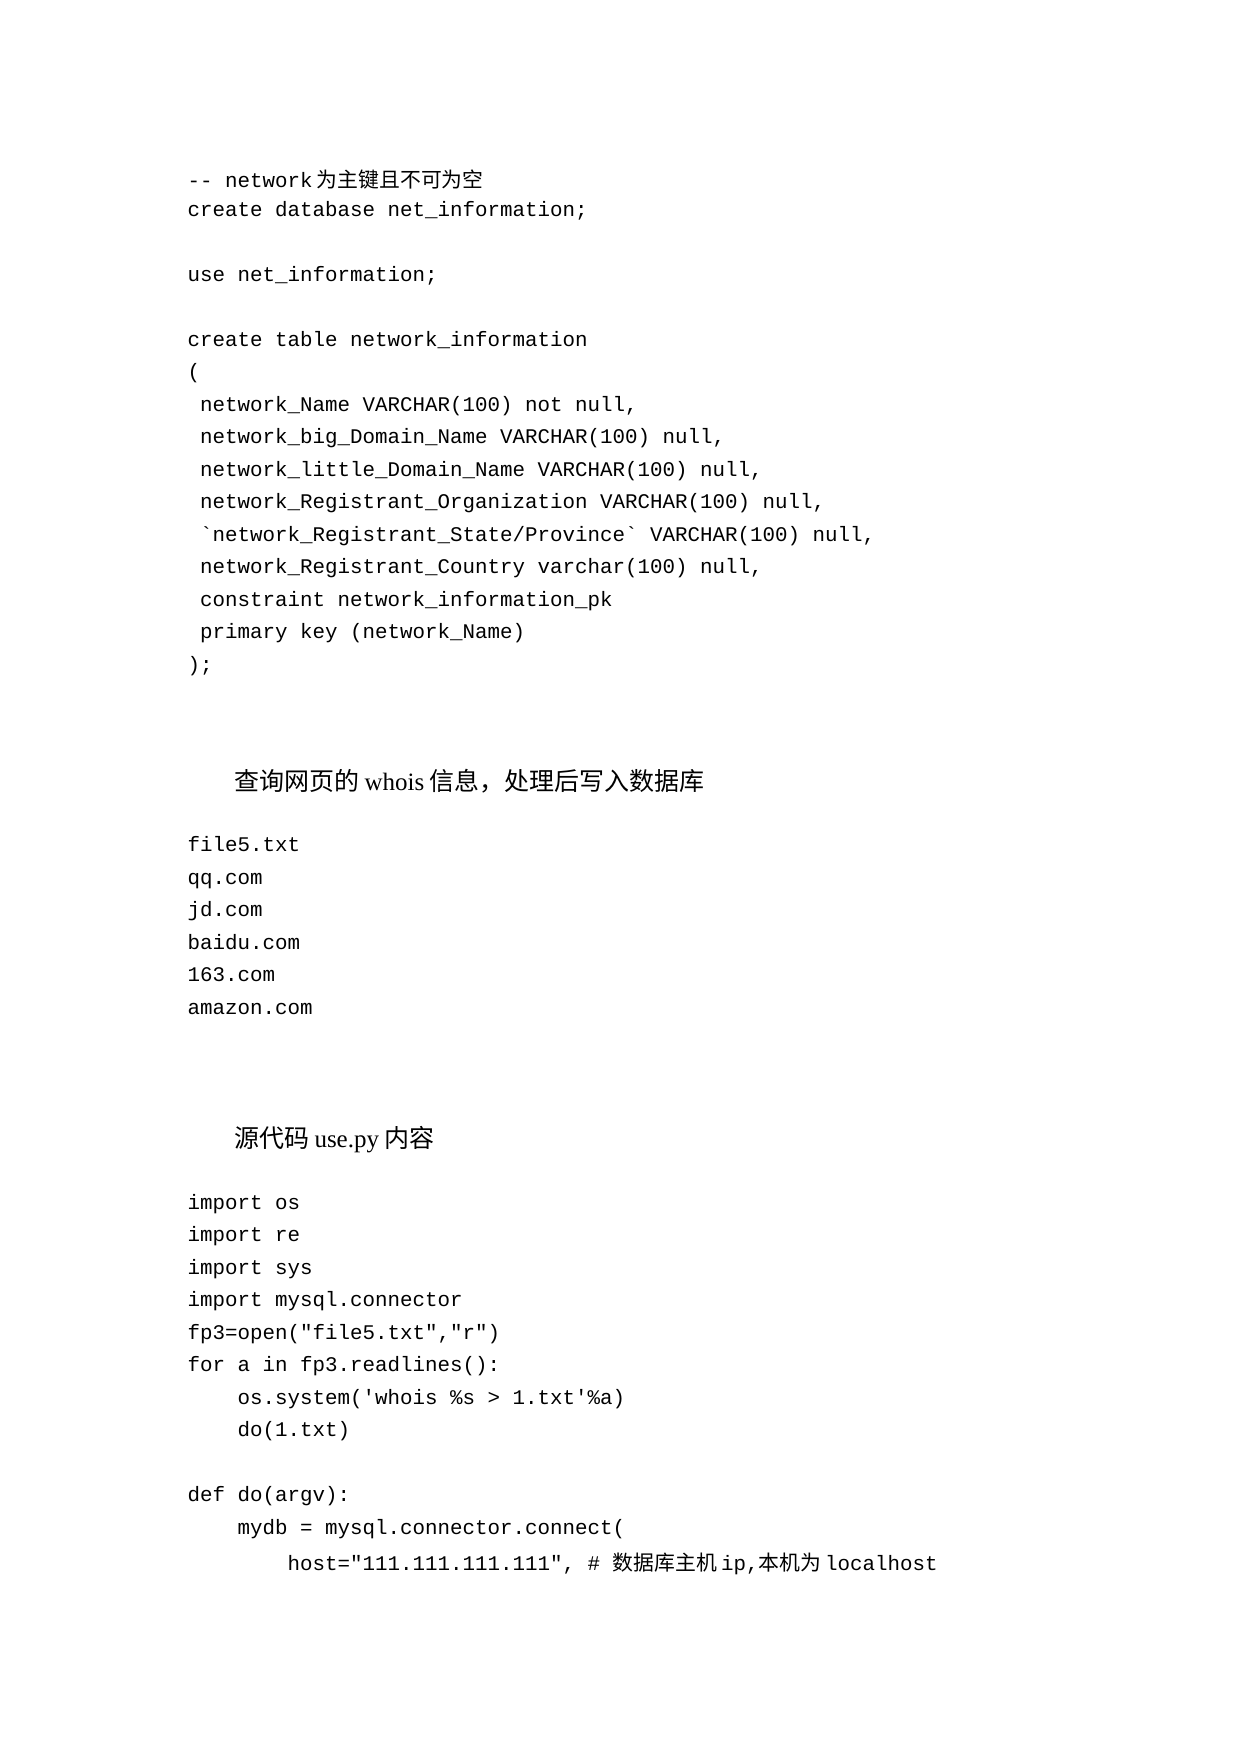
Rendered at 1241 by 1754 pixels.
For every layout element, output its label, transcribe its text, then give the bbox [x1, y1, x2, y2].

text os.system('whois %s > 1.txt'%a) [187, 1383, 1053, 1415]
text 查询网页的whois信息，处理后写入数据库 [187, 747, 1053, 812]
text fp3=open("file5.txt","r") [187, 1318, 1053, 1350]
text 源代码use.py内容 [187, 1104, 1053, 1169]
text import os [187, 1188, 1053, 1220]
text def do(argv): [187, 1480, 1053, 1513]
text qq.com jd.com baidu.com 163.com amazon.com [187, 863, 1053, 1025]
text import re [187, 1220, 1053, 1253]
text mydb = mysql.connector.connect( [187, 1513, 1053, 1545]
text file5.txt [187, 830, 1053, 863]
text import mysql.connector [187, 1285, 1053, 1318]
text do(1.txt) [187, 1415, 1053, 1448]
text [187, 162, 1053, 682]
text host="111.111.111.111", # 数据库主机ip,本机为localhost [187, 1545, 1053, 1578]
text import sys [187, 1253, 1053, 1285]
text for a in fp3.readlines(): [187, 1350, 1053, 1383]
